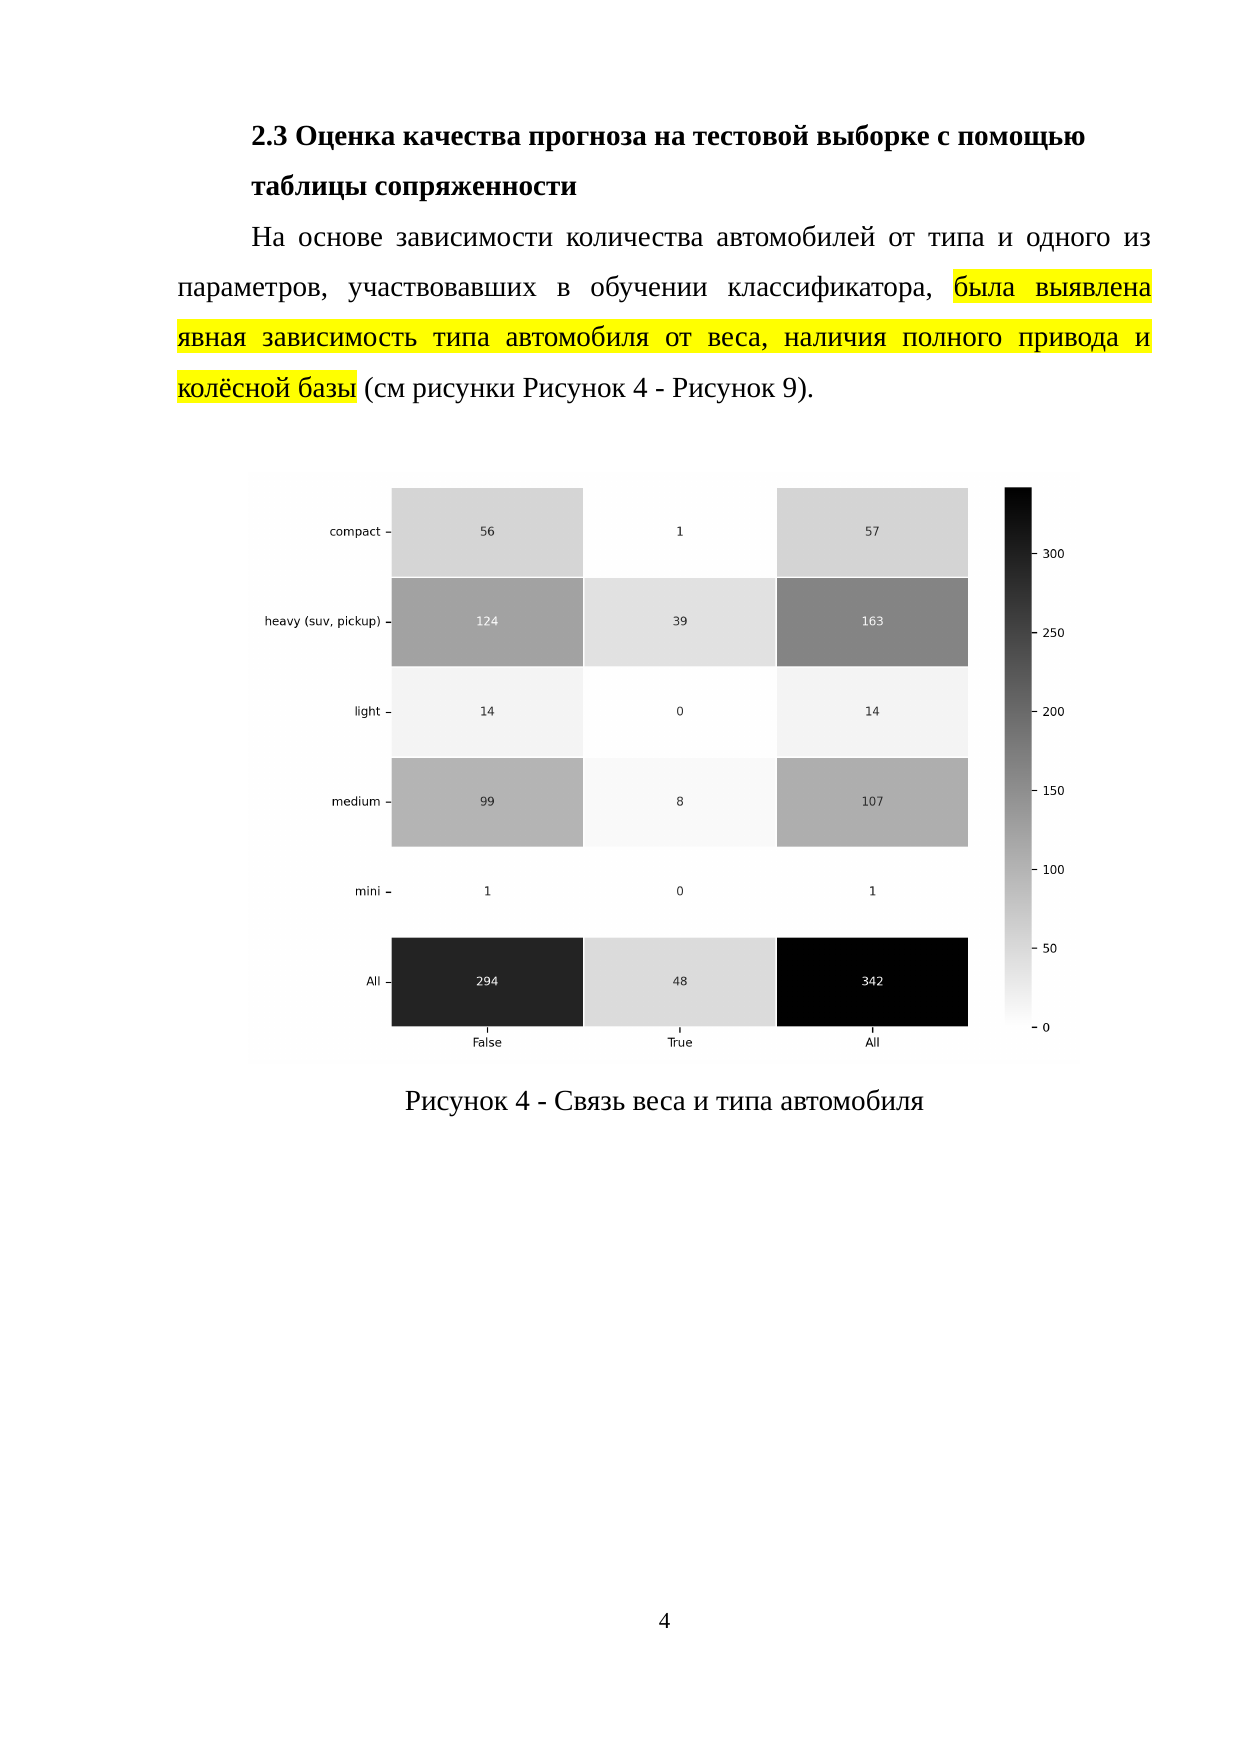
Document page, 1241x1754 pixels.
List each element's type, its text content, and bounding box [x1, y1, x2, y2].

text Оценка качества прогноза на тестовой выборке с помощью таблицы сопряженности [251, 118, 1152, 202]
text На основе зависимости количества автомобилей от типа и одного из параметров, участвовавших в обучении классификатора, была выявлена явная зависимость типа автомобиля от веса, наличия полного привода и колёсной базы (см рисунки Рисунок 4 - Рисунок 9). [177, 219, 1152, 319]
picture [248, 472, 1081, 1064]
text На основе зависимости количества автомобилей от типа и одного из параметров, участвовавших в обучении классификатора, была выявлена явная зависимость типа автомобиля от веса, наличия полного привода и колёсной базы (см рисунки Рисунок 4 - Рисунок 9). [177, 353, 1152, 403]
